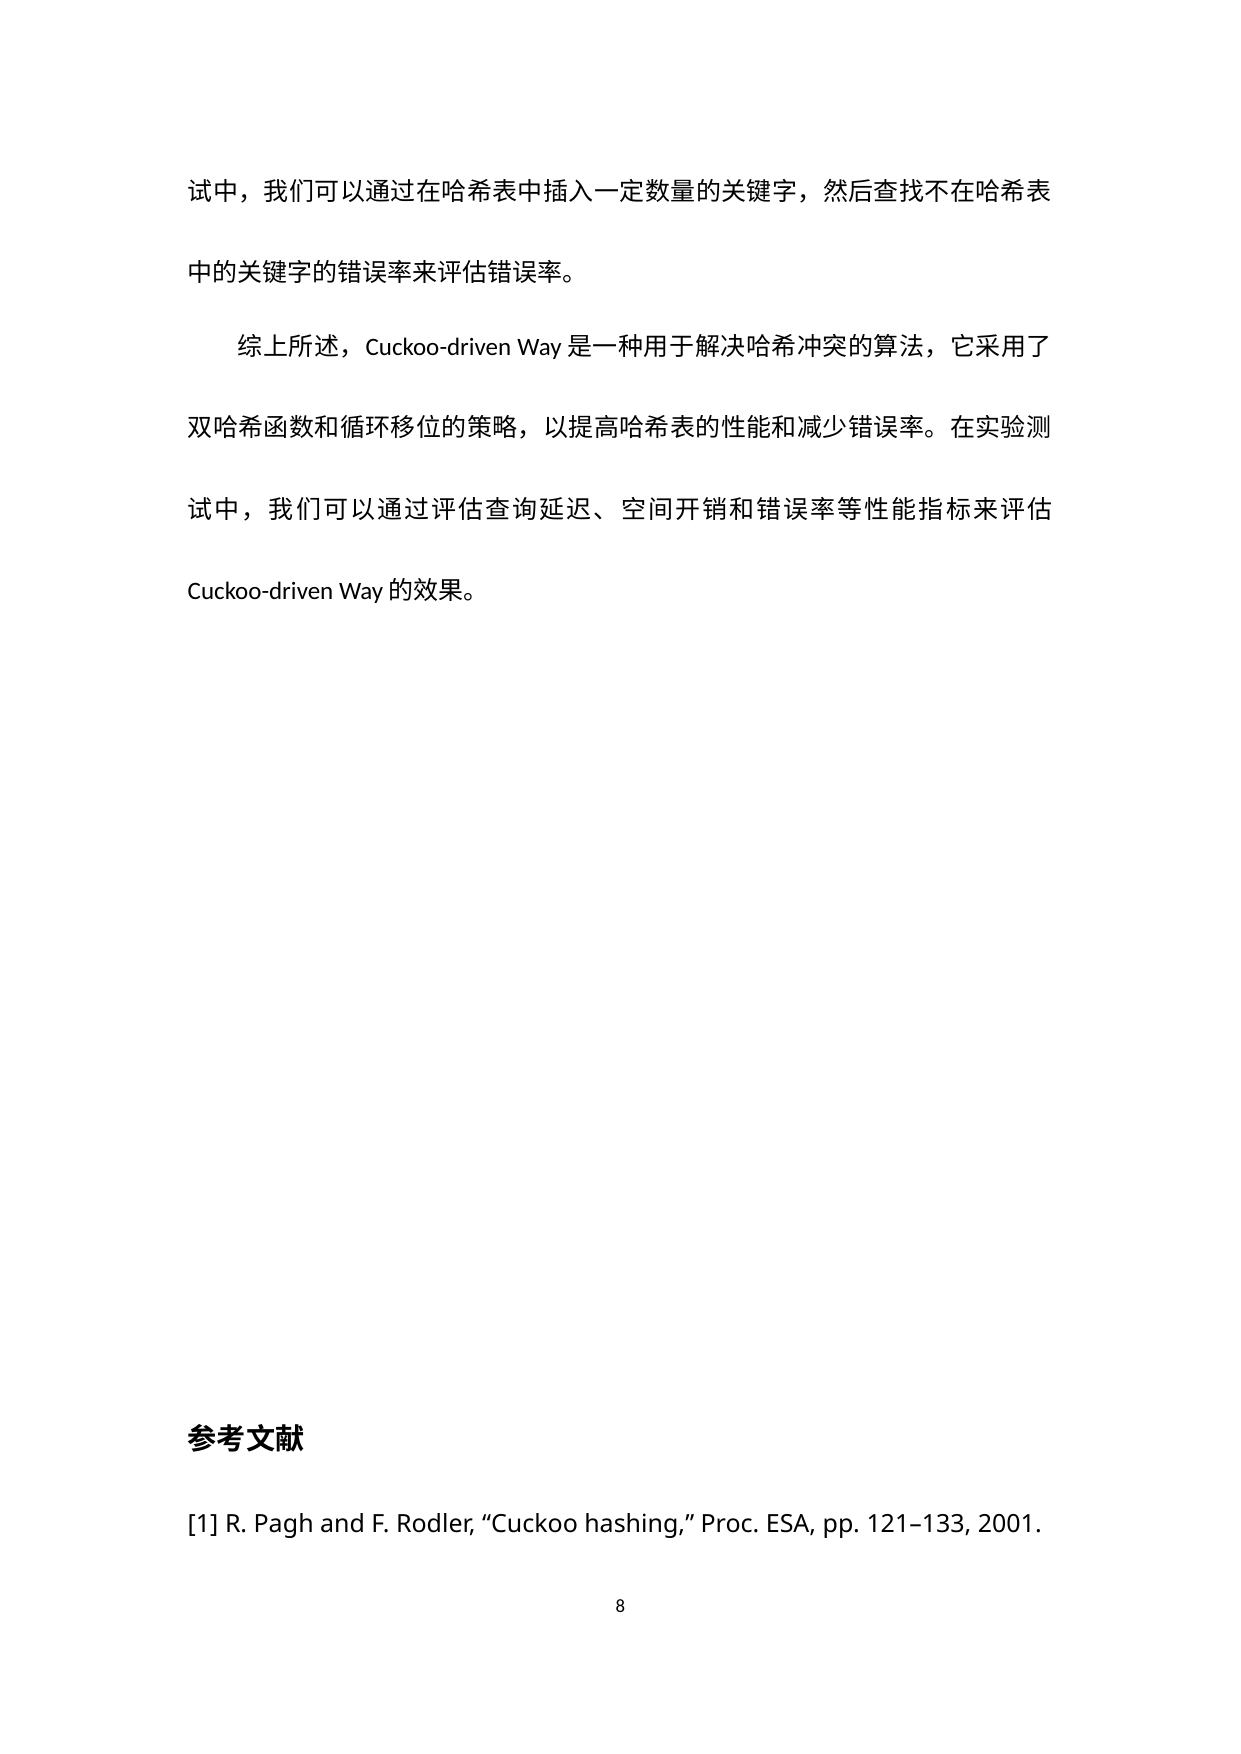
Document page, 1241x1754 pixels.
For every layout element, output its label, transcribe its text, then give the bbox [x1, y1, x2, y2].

list R. Pagh and F. Rodler, “Cuckoo hashing,” Proc. ESA, pp. 121–133, 2001. [187, 1491, 1053, 1556]
subtitle 参考文献 [187, 1404, 1053, 1469]
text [187, 157, 1053, 303]
text 综上所述，Cuckoo-driven Way是一种用于解决哈希冲突的算法，它采用了双哈希函数和循环移位的策略，以提高哈希表的性能和减少错误率。在实验测试中，我们可以通过评估查询延迟、空间开销和错误率等性能指标来评估Cuckoo-driven Way的效果。 [187, 312, 1053, 621]
